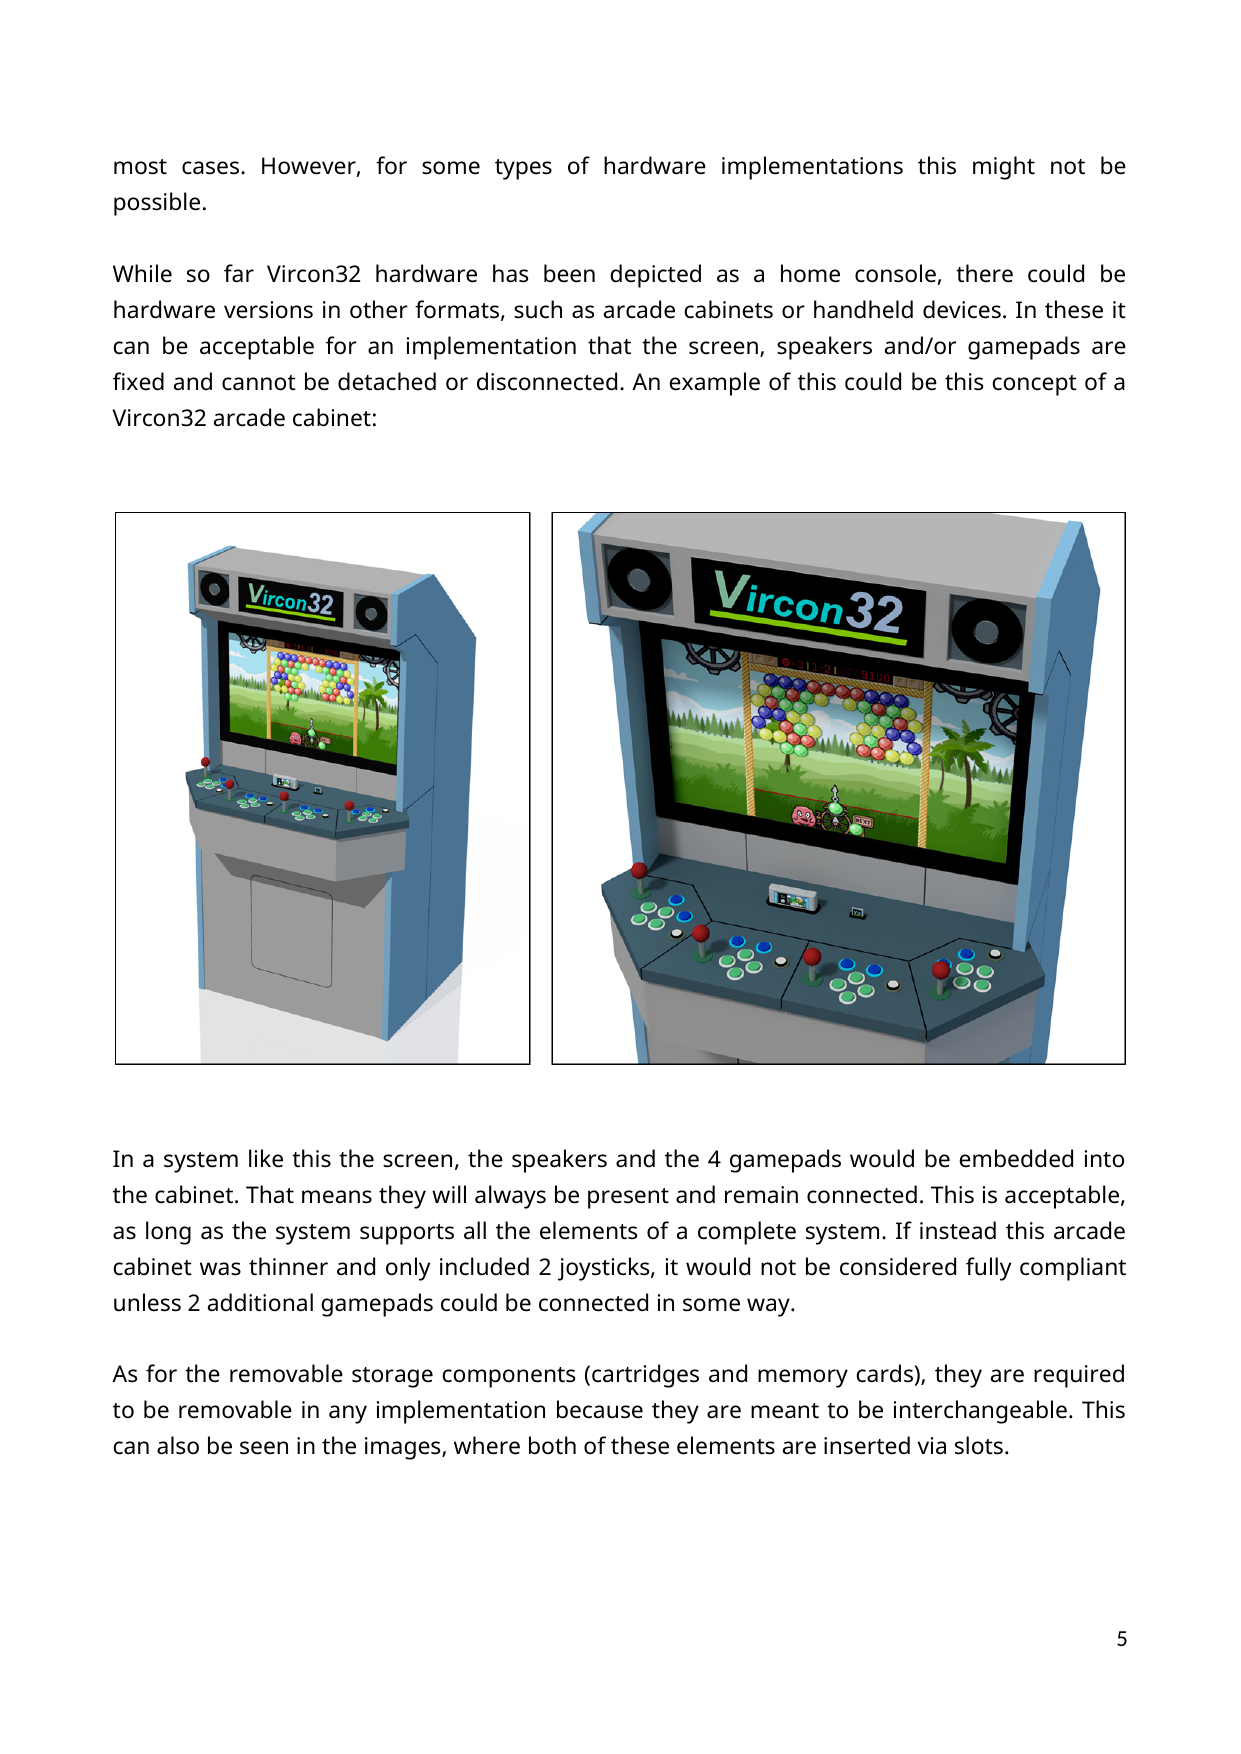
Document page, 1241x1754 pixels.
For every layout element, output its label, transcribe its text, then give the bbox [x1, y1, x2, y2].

text While so far Vircon32 hardware has been depicted as a home console, there could be hardware versions in other formats, such as arcade cabinets or handheld devices. In these it can be acceptable for an implementation that the screen, speakers and/or gamepads are fixed and cannot be detached or disconnected. An example of this could be this concept of a Vircon32 arcade cabinet: [112, 258, 1128, 433]
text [112, 150, 1128, 217]
picture [112, 509, 1128, 1067]
text As for the removable storage components (cartridges and memory cards), they are required to be removable in any implementation because they are meant to be interchangeable. This can also be seen in the images, where both of these elements are inserted via slots. [112, 1358, 1128, 1462]
text In a system like this the screen, the speakers and the 4 gamepads would be embedded into the cabinet. That means they will always be present and remain connected. This is acceptable, as long as the system supports all the elements of a complete system. If instead this arcade cabinet was thinner and only included 2 joysticks, it would not be considered fully compliant unless 2 additional gamepads could be connected in some way. [112, 1143, 1128, 1318]
